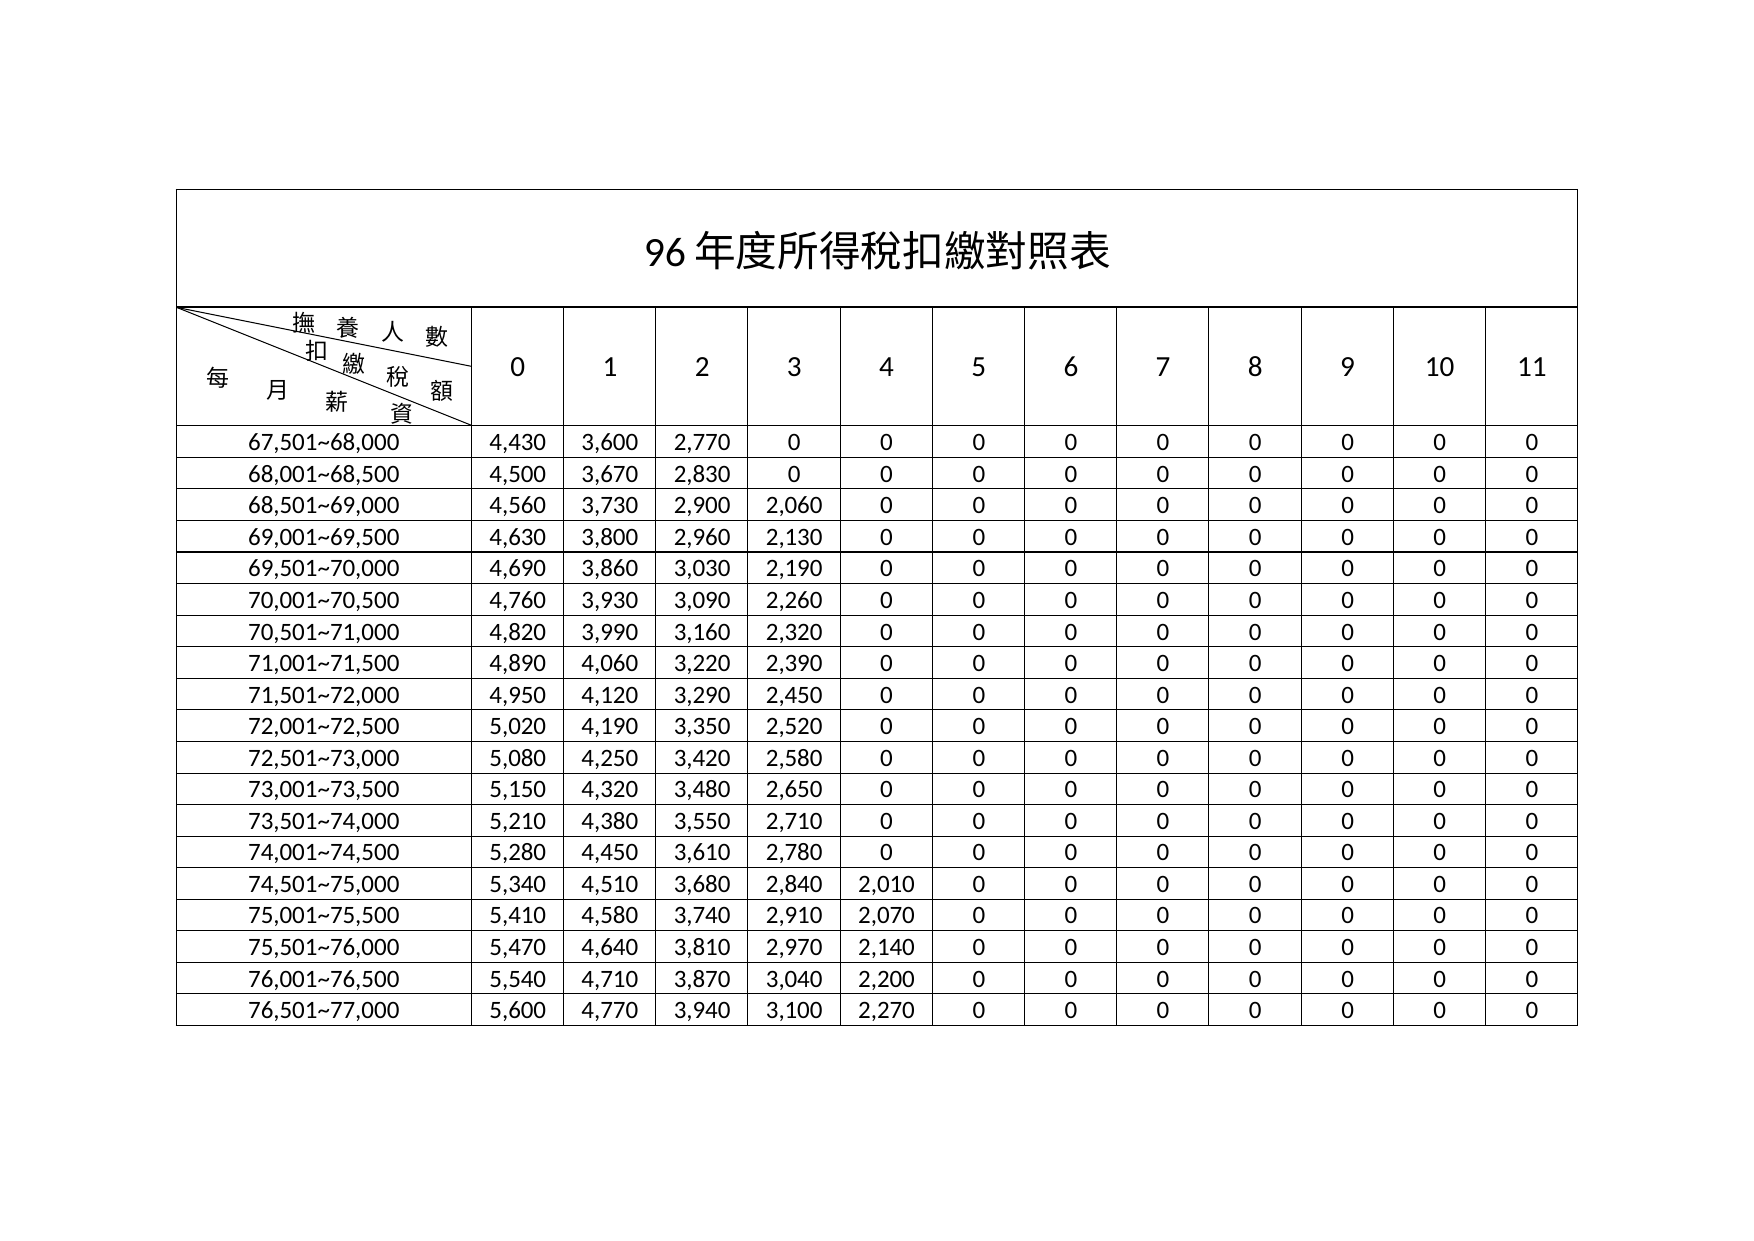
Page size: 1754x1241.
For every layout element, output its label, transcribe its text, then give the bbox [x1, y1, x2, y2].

table_cell 3,730 [564, 489, 655, 520]
table_cell 10 [1394, 308, 1485, 425]
table_cell 0 [1394, 710, 1485, 741]
table_cell 3,740 [656, 900, 747, 930]
table_cell 70,001~70,500 [177, 584, 471, 614]
table_cell 0 [1302, 458, 1393, 488]
table_cell 0 [1117, 931, 1208, 962]
table_cell 0 [933, 837, 1024, 867]
table_cell 0 [1394, 805, 1485, 836]
table_cell 4,060 [564, 647, 655, 678]
table_cell 5,540 [472, 963, 563, 993]
table_cell 2,910 [748, 900, 840, 930]
table_cell 0 [1209, 647, 1301, 678]
table_cell 0 [1025, 616, 1116, 646]
table_cell 0 [933, 679, 1024, 709]
table_cell 0 [1486, 489, 1577, 520]
table_cell 68,501~69,000 [177, 489, 471, 520]
table_cell 2,390 [748, 647, 840, 678]
table_cell 0 [1117, 837, 1208, 867]
table_cell 0 [1394, 900, 1485, 930]
table_cell 2,450 [748, 679, 840, 709]
table_cell 2,770 [656, 426, 747, 457]
table_cell 68,001~68,500 [177, 458, 471, 488]
table_cell 0 [841, 489, 932, 520]
table_cell 2,070 [841, 900, 932, 930]
table_cell 2,260 [748, 584, 840, 614]
table_cell 71,001~71,500 [177, 647, 471, 678]
table_cell 0 [1302, 553, 1393, 583]
table_cell 4,510 [564, 868, 655, 899]
table_cell 4,580 [564, 900, 655, 930]
table_cell 5,210 [472, 805, 563, 836]
table_cell 3,870 [656, 963, 747, 993]
table_cell 5 [933, 308, 1024, 425]
table_cell 0 [933, 616, 1024, 646]
table_cell 74,501~75,000 [177, 868, 471, 899]
table_cell 0 [1117, 774, 1208, 804]
table_cell 0 [841, 458, 932, 488]
table_cell 0 [1025, 994, 1116, 1025]
table_cell 0 [933, 426, 1024, 457]
table_cell 0 [1025, 584, 1116, 614]
table_cell 4 [841, 308, 932, 425]
table_cell 0 [1486, 837, 1577, 867]
table_cell 4,320 [564, 774, 655, 804]
table_cell 71,501~72,000 [177, 679, 471, 709]
table_cell 0 [1117, 994, 1208, 1025]
table_cell 0 [1209, 963, 1301, 993]
table_cell 3,810 [656, 931, 747, 962]
table_cell 0 [1394, 868, 1485, 899]
table_cell 0 [1117, 553, 1208, 583]
table_cell 0 [1486, 931, 1577, 962]
table_cell 0 [1209, 553, 1301, 583]
table_cell 0 [1302, 774, 1393, 804]
table_cell 0 [933, 963, 1024, 993]
table_cell 4,450 [564, 837, 655, 867]
table_cell 0 [1394, 521, 1485, 551]
table_cell 0 [1209, 805, 1301, 836]
table_cell 0 [1025, 805, 1116, 836]
table_cell 0 [1302, 647, 1393, 678]
table_cell 0 [1302, 710, 1393, 741]
table_cell 0 [1394, 647, 1485, 678]
table_cell 69,001~69,500 [177, 521, 471, 551]
table_cell 0 [933, 931, 1024, 962]
table_cell 0 [933, 710, 1024, 741]
table_cell 5,150 [472, 774, 563, 804]
table_cell 0 [1117, 742, 1208, 772]
table_cell 0 [1117, 458, 1208, 488]
table_cell 0 [1117, 584, 1208, 614]
table_cell 0 [1209, 679, 1301, 709]
table_cell 4,380 [564, 805, 655, 836]
table_cell 2,970 [748, 931, 840, 962]
table_cell 0 [1117, 679, 1208, 709]
table_cell 2,650 [748, 774, 840, 804]
table_cell 0 [1209, 458, 1301, 488]
table_cell 0 [1117, 426, 1208, 457]
table_cell 5,470 [472, 931, 563, 962]
table_cell 0 [1394, 994, 1485, 1025]
table_cell 0 [1025, 900, 1116, 930]
table_cell 0 [1025, 710, 1116, 741]
table_cell 5,280 [472, 837, 563, 867]
table_cell 0 [1486, 868, 1577, 899]
table_cell 3,090 [656, 584, 747, 614]
table_cell 3,100 [748, 994, 840, 1025]
table_cell 0 [1117, 489, 1208, 520]
table_cell 3,670 [564, 458, 655, 488]
table_cell 4,430 [472, 426, 563, 457]
table_cell 2,900 [656, 489, 747, 520]
table_cell 5,340 [472, 868, 563, 899]
table_cell 0 [1209, 742, 1301, 772]
table_cell 4,560 [472, 489, 563, 520]
table_cell 0 [933, 553, 1024, 583]
table_cell 0 [1394, 553, 1485, 583]
table_cell 0 [1394, 458, 1485, 488]
table_cell 4,500 [472, 458, 563, 488]
table_cell 0 [1025, 963, 1116, 993]
table_cell 3,610 [656, 837, 747, 867]
table_cell 3,860 [564, 553, 655, 583]
table_cell 0 [1209, 584, 1301, 614]
table_cell 0 [1486, 616, 1577, 646]
table_cell 0 [933, 489, 1024, 520]
table_cell 4,890 [472, 647, 563, 678]
table_cell 0 [1302, 805, 1393, 836]
table_cell 0 [1025, 931, 1116, 962]
table_cell 0 [841, 742, 932, 772]
table_cell 0 [1209, 489, 1301, 520]
table_cell 0 [1209, 521, 1301, 551]
table_cell 0 [1302, 489, 1393, 520]
table_cell 0 [1025, 489, 1116, 520]
table_cell 0 [1486, 584, 1577, 614]
table_cell 2,060 [748, 489, 840, 520]
table_cell 0 [1486, 710, 1577, 741]
table_cell 2,520 [748, 710, 840, 741]
table_cell 4,250 [564, 742, 655, 772]
table_cell 0 [933, 458, 1024, 488]
table_cell 0 [1302, 963, 1393, 993]
table_cell 0 [1302, 931, 1393, 962]
table_cell 5,080 [472, 742, 563, 772]
table_cell 4,120 [564, 679, 655, 709]
table_cell 0 [748, 458, 840, 488]
table_cell 0 [1394, 931, 1485, 962]
table_cell 0 [1302, 994, 1393, 1025]
table_cell 1 [564, 308, 655, 425]
table_cell 0 [1394, 679, 1485, 709]
table_cell 0 [1394, 426, 1485, 457]
table_cell 76,501~77,000 [177, 994, 471, 1025]
table_cell 0 [1025, 774, 1116, 804]
table_cell 0 [1486, 900, 1577, 930]
table_cell [177, 308, 471, 425]
table_cell 74,001~74,500 [177, 837, 471, 867]
table_cell 0 [1394, 774, 1485, 804]
table_cell 3,930 [564, 584, 655, 614]
table_cell 0 [841, 774, 932, 804]
table_cell 2,010 [841, 868, 932, 899]
table_cell 4,950 [472, 679, 563, 709]
table_cell 0 [1117, 963, 1208, 993]
table_cell 4,770 [564, 994, 655, 1025]
table_cell 0 [841, 584, 932, 614]
table_cell 3,420 [656, 742, 747, 772]
table_cell 0 [1302, 837, 1393, 867]
table_cell 0 [1302, 900, 1393, 930]
table_cell 0 [1117, 710, 1208, 741]
table_cell 3,680 [656, 868, 747, 899]
table_cell 0 [1394, 837, 1485, 867]
table_cell 0 [1486, 679, 1577, 709]
table_cell 2,270 [841, 994, 932, 1025]
table_cell 0 [1025, 426, 1116, 457]
table_cell 2,130 [748, 521, 840, 551]
table_cell 3,350 [656, 710, 747, 741]
table_cell 0 [841, 647, 932, 678]
table_cell 0 [1302, 426, 1393, 457]
table_cell 8 [1209, 308, 1301, 425]
table_cell 0 [841, 521, 932, 551]
table_cell 3,990 [564, 616, 655, 646]
table_cell 0 [1394, 489, 1485, 520]
table_cell 0 [1394, 584, 1485, 614]
table_cell 4,640 [564, 931, 655, 962]
table_cell 73,001~73,500 [177, 774, 471, 804]
table_cell 0 [841, 426, 932, 457]
table_cell 2,830 [656, 458, 747, 488]
table_cell 5,020 [472, 710, 563, 741]
table_cell 7 [1117, 308, 1208, 425]
table_cell 0 [1302, 742, 1393, 772]
table_cell 3,550 [656, 805, 747, 836]
table_cell 0 [841, 553, 932, 583]
table_cell 0 [841, 679, 932, 709]
table_cell 0 [1486, 426, 1577, 457]
table_cell 0 [841, 805, 932, 836]
table_cell 0 [933, 584, 1024, 614]
table_cell 0 [1486, 774, 1577, 804]
table_cell 0 [933, 647, 1024, 678]
table_cell 11 [1486, 308, 1577, 425]
table_cell 3,160 [656, 616, 747, 646]
table_cell 3 [748, 308, 840, 425]
table_cell 0 [1486, 521, 1577, 551]
table_cell 2,780 [748, 837, 840, 867]
table_cell 0 [1025, 742, 1116, 772]
table_cell 0 [1209, 710, 1301, 741]
table_cell 2,140 [841, 931, 932, 962]
table_cell 67,501~68,000 [177, 426, 471, 457]
table_cell 2,190 [748, 553, 840, 583]
table_cell 0 [1486, 805, 1577, 836]
table_cell 73,501~74,000 [177, 805, 471, 836]
table_cell 0 [1209, 837, 1301, 867]
table_cell 3,220 [656, 647, 747, 678]
table_cell 2,710 [748, 805, 840, 836]
table_cell 4,630 [472, 521, 563, 551]
table_cell 3,290 [656, 679, 747, 709]
table_cell 0 [1025, 521, 1116, 551]
table_cell 0 [933, 742, 1024, 772]
table_cell 4,690 [472, 553, 563, 583]
table_cell 0 [1117, 900, 1208, 930]
table_cell 2,200 [841, 963, 932, 993]
table_cell 0 [1025, 553, 1116, 583]
table_cell 0 [1117, 805, 1208, 836]
table_cell 4,190 [564, 710, 655, 741]
table_cell 3,030 [656, 553, 747, 583]
table_cell 0 [1117, 521, 1208, 551]
table_cell 0 [1209, 426, 1301, 457]
table_cell 0 [1209, 616, 1301, 646]
table_cell 0 [1486, 994, 1577, 1025]
table_cell 0 [1209, 994, 1301, 1025]
table_cell 0 [1209, 868, 1301, 899]
table_cell 0 [1302, 521, 1393, 551]
table_cell 0 [1486, 742, 1577, 772]
table_cell 3,600 [564, 426, 655, 457]
table_cell 72,501~73,000 [177, 742, 471, 772]
table_cell 0 [472, 308, 563, 425]
table_cell 9 [1302, 308, 1393, 425]
table_cell 0 [933, 805, 1024, 836]
table_cell 69,501~70,000 [177, 553, 471, 583]
table_cell 0 [841, 616, 932, 646]
table_cell 0 [1025, 837, 1116, 867]
table_cell 0 [1486, 963, 1577, 993]
table_cell 0 [1302, 679, 1393, 709]
table_cell 0 [1486, 553, 1577, 583]
table_header 96年度所得稅扣繳對照表 [177, 190, 1577, 306]
table_cell 2,580 [748, 742, 840, 772]
table_cell 0 [933, 521, 1024, 551]
table_cell 5,410 [472, 900, 563, 930]
table_cell 0 [1117, 647, 1208, 678]
table_cell 0 [1117, 616, 1208, 646]
table_cell 0 [1025, 647, 1116, 678]
table_cell 0 [1117, 868, 1208, 899]
table_cell 3,480 [656, 774, 747, 804]
table_cell 72,001~72,500 [177, 710, 471, 741]
table_cell 0 [1209, 931, 1301, 962]
table_cell 2,320 [748, 616, 840, 646]
table_cell 0 [1302, 868, 1393, 899]
table_cell 75,001~75,500 [177, 900, 471, 930]
table_cell 0 [841, 837, 932, 867]
table_cell 2,960 [656, 521, 747, 551]
table_cell 0 [1394, 616, 1485, 646]
table_cell 0 [1025, 679, 1116, 709]
table_cell 2 [656, 308, 747, 425]
table_cell 0 [1302, 616, 1393, 646]
table_cell 0 [933, 868, 1024, 899]
table_cell 0 [1209, 774, 1301, 804]
table_cell 0 [933, 900, 1024, 930]
table_cell 0 [1209, 900, 1301, 930]
table_cell 4,820 [472, 616, 563, 646]
table_cell 0 [1302, 584, 1393, 614]
table_cell 6 [1025, 308, 1116, 425]
table_cell 0 [841, 710, 932, 741]
table_cell 3,940 [656, 994, 747, 1025]
table_cell 0 [1486, 458, 1577, 488]
table_cell 0 [1025, 458, 1116, 488]
table_cell 4,710 [564, 963, 655, 993]
table_cell 2,840 [748, 868, 840, 899]
table_cell 0 [1486, 647, 1577, 678]
table_cell 3,040 [748, 963, 840, 993]
table_cell 0 [933, 994, 1024, 1025]
table_cell 5,600 [472, 994, 563, 1025]
table_cell 0 [1025, 868, 1116, 899]
table_cell 76,001~76,500 [177, 963, 471, 993]
table_cell 4,760 [472, 584, 563, 614]
table_cell 70,501~71,000 [177, 616, 471, 646]
table_cell 75,501~76,000 [177, 931, 471, 962]
table_cell 0 [748, 426, 840, 457]
table_cell 0 [1394, 963, 1485, 993]
table_cell 0 [1394, 742, 1485, 772]
table_cell 0 [933, 774, 1024, 804]
table_cell 3,800 [564, 521, 655, 551]
